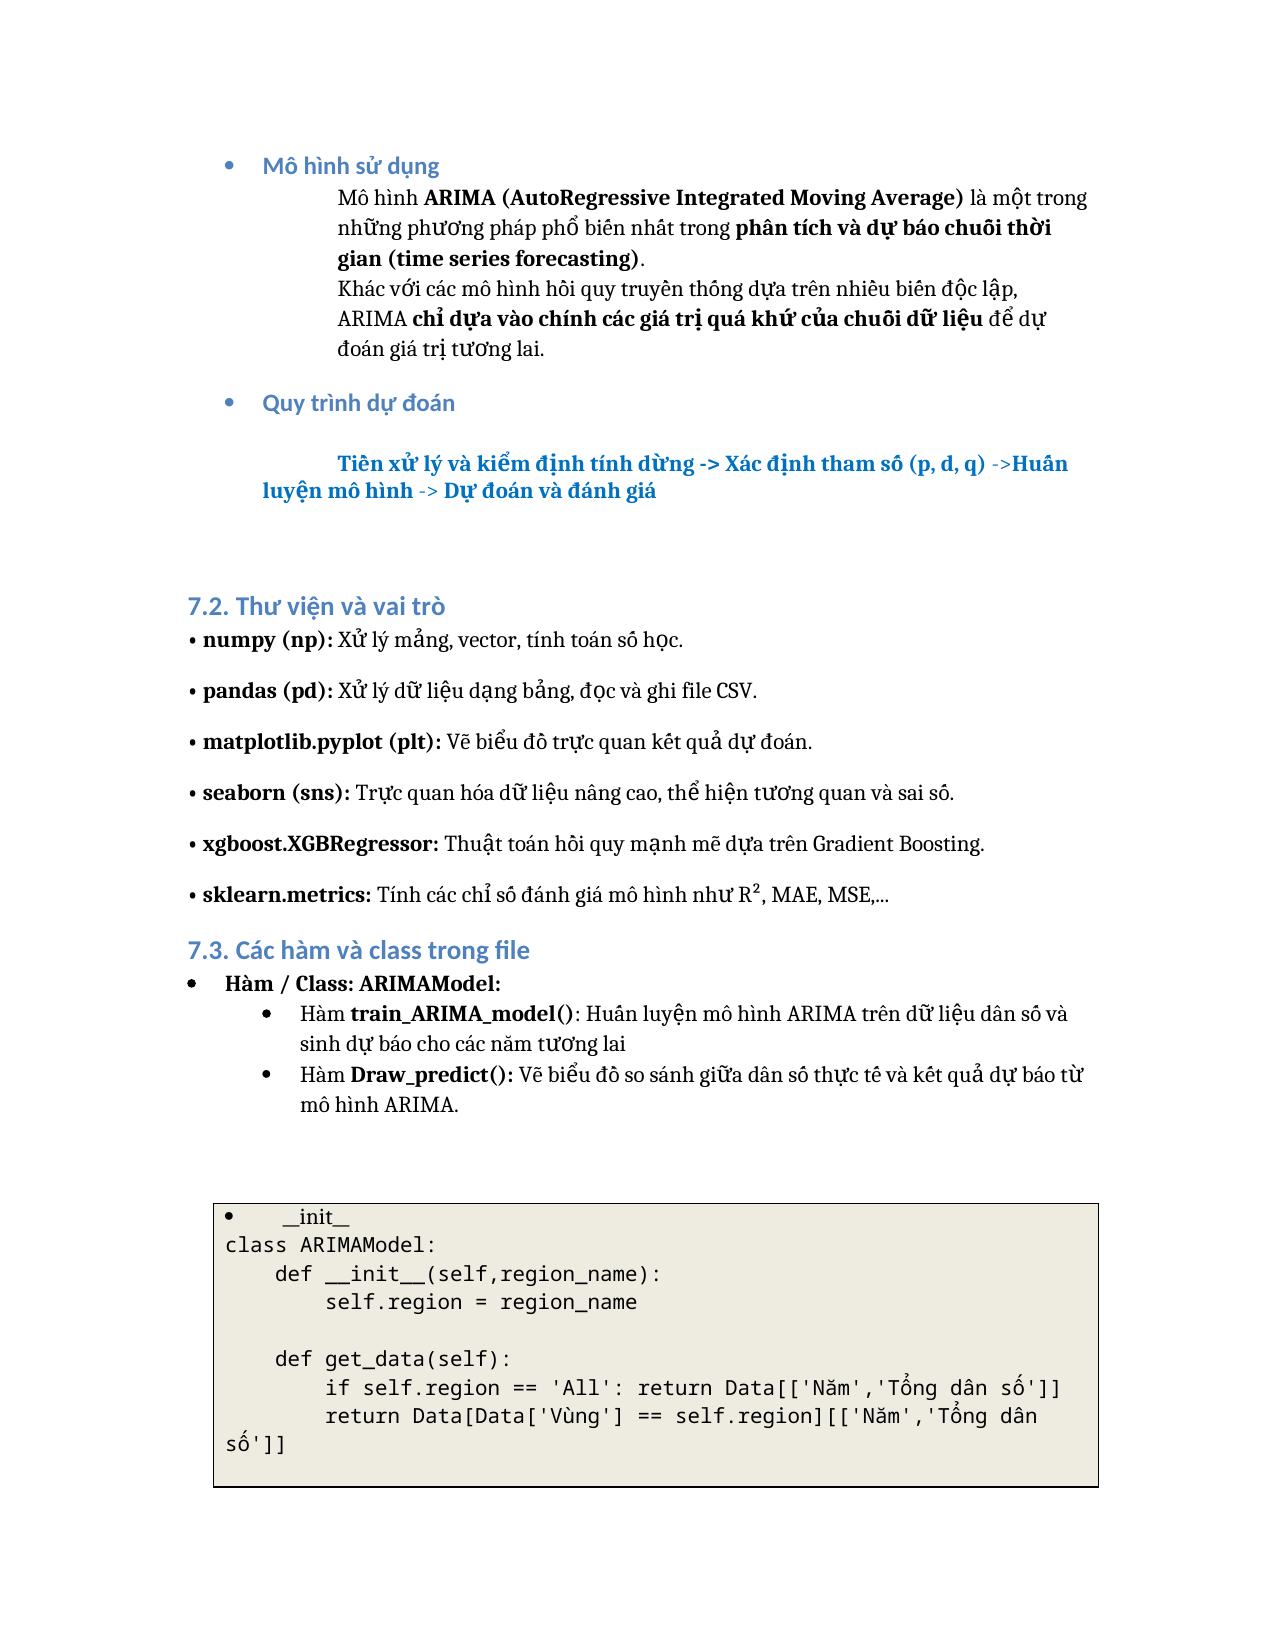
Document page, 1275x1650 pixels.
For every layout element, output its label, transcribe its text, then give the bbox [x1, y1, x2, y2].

list Hàm / Class: ARIMAModel: [187, 971, 1087, 997]
text Tiền xử lý và kiểm định tính dừng -> Xác định tham số (p, d, q) ->Huấn luyện mô hình -> Dự đoán và đánh giá [262, 451, 1087, 504]
text • matplotlib.pyplot (plt): Vẽ biểu đồ trực quan kết quả dự đoán. [187, 729, 1087, 755]
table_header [214, 1204, 1098, 1486]
text • sklearn.metrics: Tính các chỉ số đánh giá mô hình như R², MAE, MSE,... [187, 882, 1087, 908]
text Mô hình ARIMA (AutoRegressive Integrated Moving Average) là một trong những phương pháp phổ biến nhất trong phân tích và dự báo chuỗi thời gian (time series forecasting). Khác với các mô hình hồi quy truyền thống dựa trên nhiều biến độc lập, ARIMA chỉ dựa vào chính các giá trị quá khứ của chuỗi dữ liệu để dự đoán giá trị tương lai. [337, 185, 1087, 362]
text • xgboost.XGBRegressor: Thuật toán hồi quy mạnh mẽ dựa trên Gradient Boosting. [187, 831, 1087, 857]
subtitle 7.2. Thư viện và vai trò [187, 589, 1087, 622]
subtitle Mô hình sử dụng [225, 150, 1087, 181]
list Hàm Draw_predict(): Vẽ biểu đồ so sánh giữa dân số thực tế và kết quả dự báo từ mô hình ARIMA. [262, 1061, 1087, 1118]
text • seaborn (sns): Trực quan hóa dữ liệu nâng cao, thể hiện tương quan và sai số. [187, 780, 1087, 806]
list Hàm train_ARIMA_model(): Huấn luyện mô hình ARIMA trên dữ liệu dân số và sinh dự báo cho các năm tương lai [262, 1001, 1087, 1057]
subtitle 7.3. Các hàm và class trong file [187, 933, 1087, 966]
text • numpy (np): Xử lý mảng, vector, tính toán số học. [187, 627, 1087, 653]
text • pandas (pd): Xử lý dữ liệu dạng bảng, đọc và ghi file CSV. [187, 678, 1087, 704]
subtitle Quy trình dự đoán [225, 387, 1087, 418]
